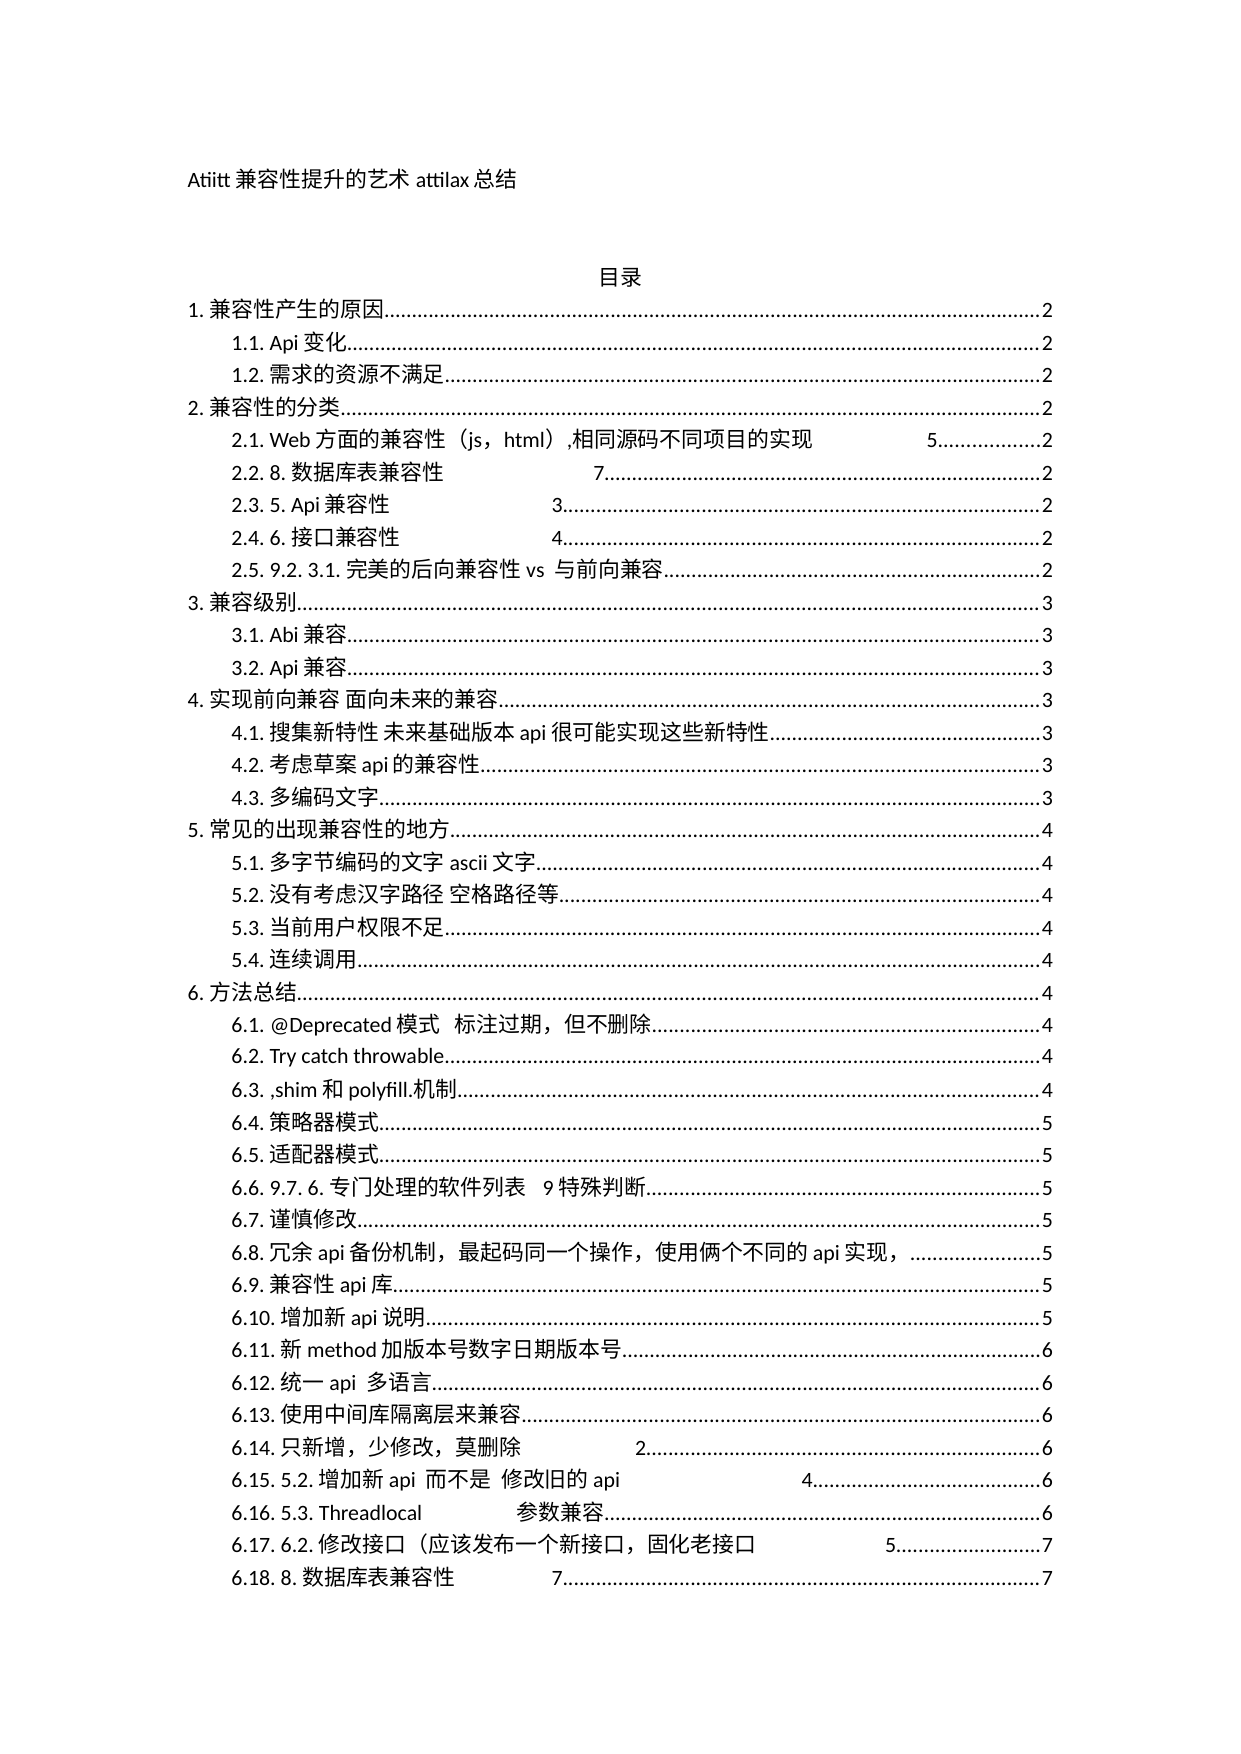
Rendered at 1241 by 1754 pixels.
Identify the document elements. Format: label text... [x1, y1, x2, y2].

text Atiitt 兼容性提升的艺术 attilax总结 [187, 162, 1053, 194]
